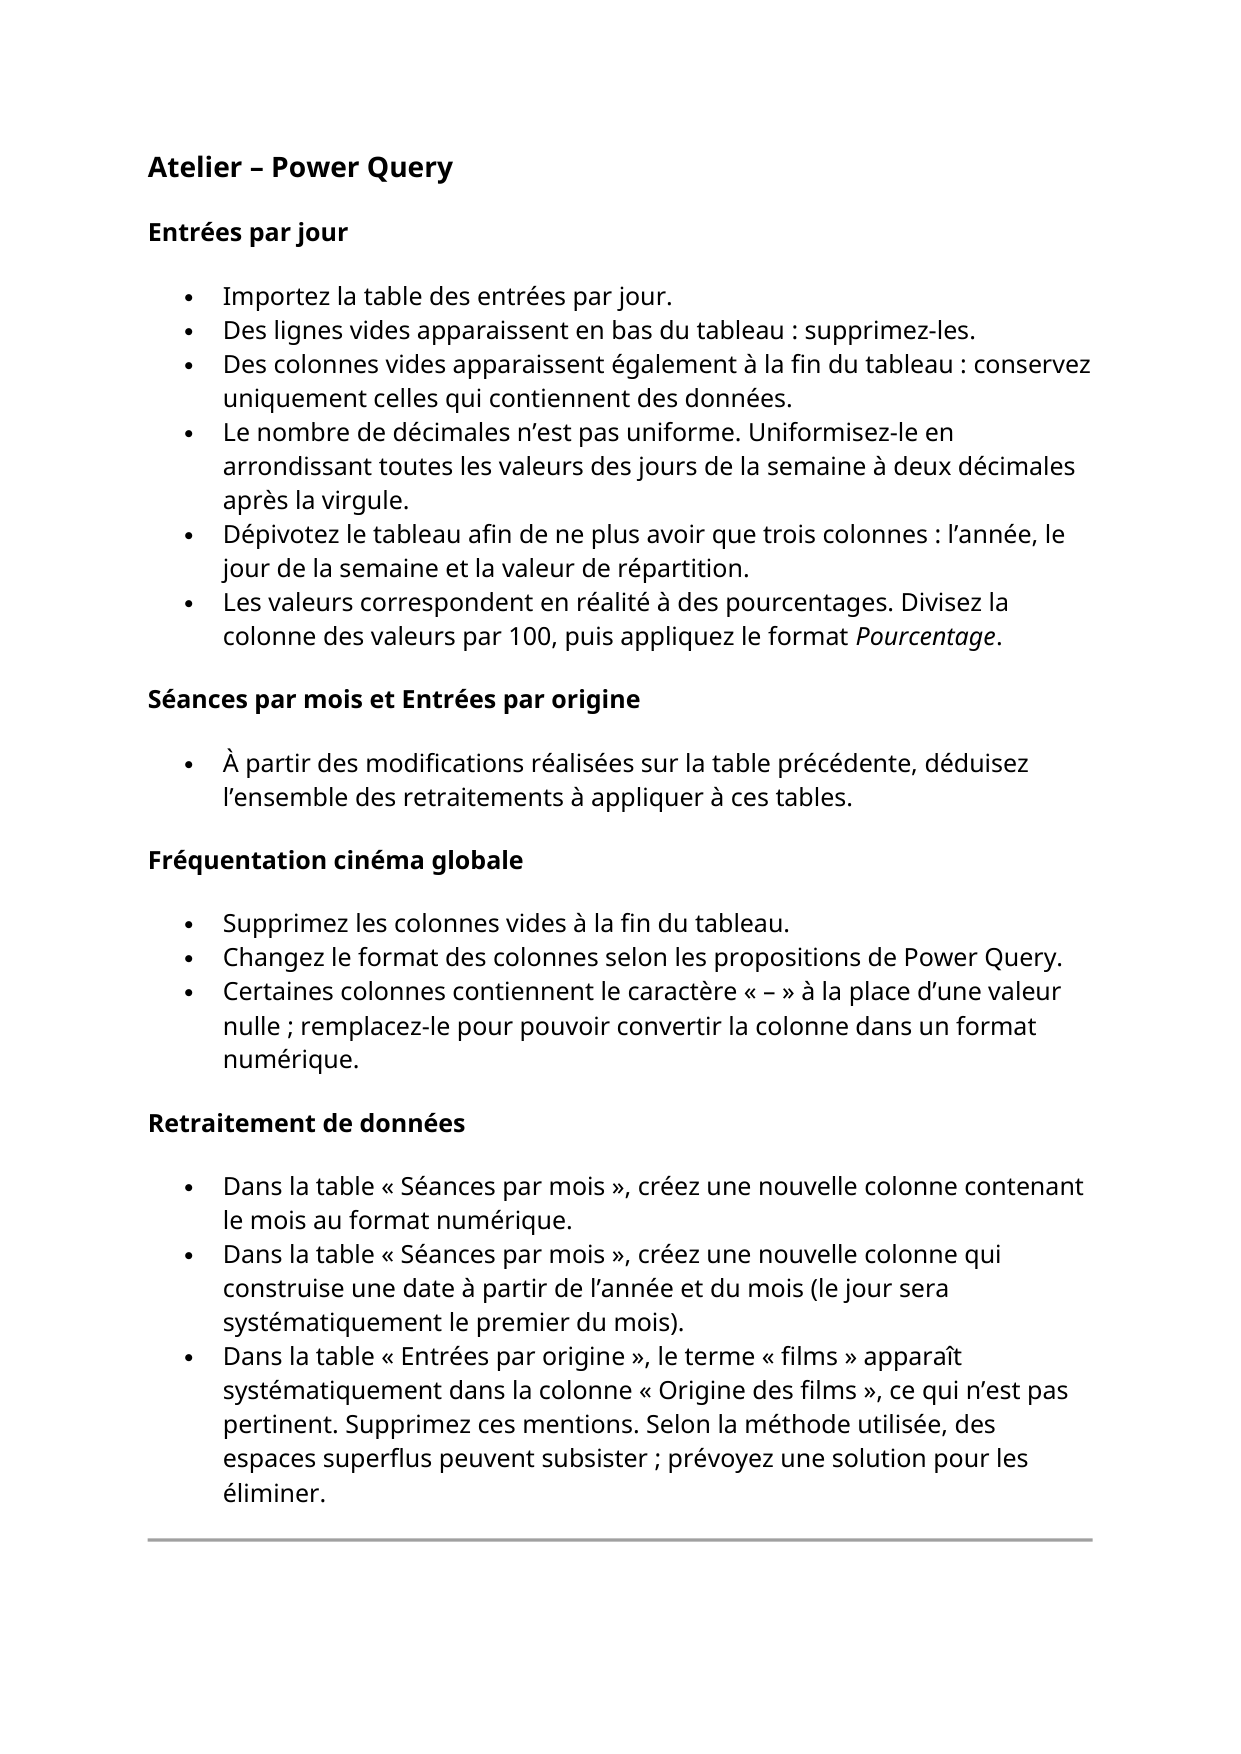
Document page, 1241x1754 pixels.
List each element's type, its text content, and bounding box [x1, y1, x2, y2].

list Le nombre de décimales n’est pas uniforme. Uniformisez-le en arrondissant toutes les valeurs des jours de la semaine à deux décimales après la virgule. [185, 414, 1093, 517]
list Changez le format des colonnes selon les propositions de Power Query. [185, 940, 1093, 974]
list Importez la table des entrées par jour. [185, 278, 1093, 312]
list Les valeurs correspondent en réalité à des pourcentages. Divisez la colonne des valeurs par 100, puis appliquez le format Pourcentage. [185, 585, 1093, 653]
text Retraitement de données [148, 1105, 1093, 1139]
text Fréquentation cinéma globale [148, 843, 1093, 877]
list Certaines colonnes contiennent le caractère « – » à la place d’une valeur nulle ; remplacez-le pour pouvoir convertir la colonne dans un format numérique. [185, 974, 1093, 1076]
list Des colonnes vides apparaissent également à la fin du tableau : conservez uniquement celles qui contiennent des données. [185, 346, 1093, 414]
list Dans la table « Entrées par origine », le terme « films » apparaît systématiquement dans la colonne « Origine des films », ce qui n’est pas pertinent. Supprimez ces mentions. Selon la méthode utilisée, des espaces superflus peuvent subsister ; prévoyez une solution pour les éliminer. [185, 1339, 1093, 1509]
text Atelier – Power Query [148, 148, 1093, 186]
list Supprimez les colonnes vides à la fin du tableau. [185, 906, 1093, 940]
list À partir des modifications réalisées sur la table précédente, déduisez l’ensemble des retraitements à appliquer à ces tables. [185, 745, 1093, 813]
list Dans la table « Séances par mois », créez une nouvelle colonne qui construise une date à partir de l’année et du mois (le jour sera systématiquement le premier du mois). [185, 1237, 1093, 1339]
list Des lignes vides apparaissent en bas du tableau : supprimez-les. [185, 312, 1093, 346]
text Entrées par jour [148, 215, 1093, 249]
list Dans la table « Séances par mois », créez une nouvelle colonne contenant le mois au format numérique. [185, 1169, 1093, 1237]
list Dépivotez le tableau afin de ne plus avoir que trois colonnes : l’année, le jour de la semaine et la valeur de répartition. [185, 517, 1093, 585]
text Séances par mois et Entrées par origine [148, 682, 1093, 716]
